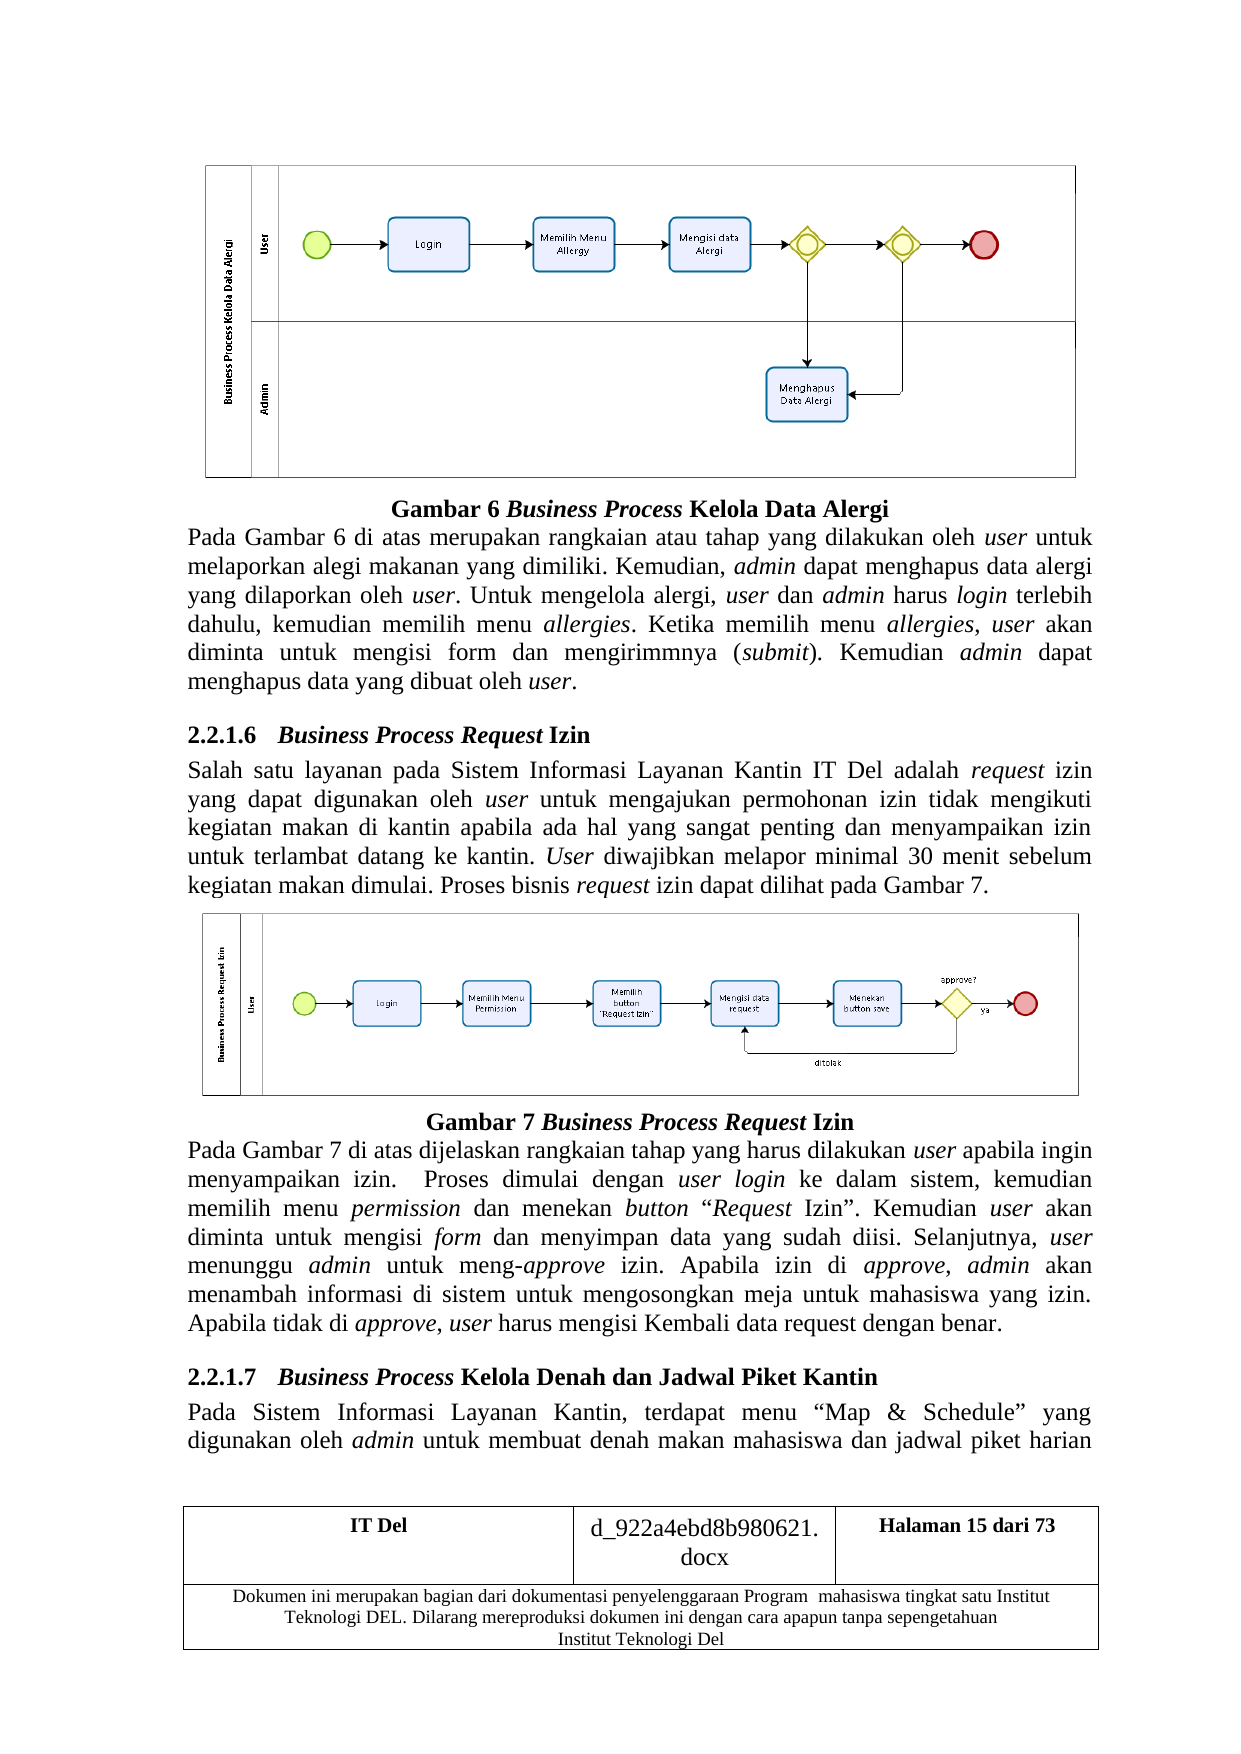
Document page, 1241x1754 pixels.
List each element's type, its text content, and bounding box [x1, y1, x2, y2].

text Pada Gambar 6 di atas merupakan rangkaian atau tahap yang dilakukan oleh user untuk melaporkan alegi makanan yang dimiliki. Kemudian, admin dapat menghapus data alergi yang dilaporkan oleh user. Untuk mengelola alergi, user dan admin harus login terlebih dahulu, kemudian memilih menu allergies. Ketika memilih menu allergies, user akan diminta untuk mengisi form dan mengirimmnya (submit). Kemudian admin dapat menghapus data yang dibuat oleh user. [187, 522, 1092, 695]
subtitle Business Process Kelola Denah dan Jadwal Piket Kantin [187, 1362, 1092, 1391]
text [187, 1397, 1092, 1454]
picture [187, 147, 1093, 494]
text Gambar 7 Business Process Request Izin [187, 1107, 1092, 1136]
text Gambar 6 Business Process Kelola Data Alergi [187, 494, 1092, 522]
picture [187, 898, 1093, 1107]
text Salah satu layanan pada Sistem Informasi Layanan Kantin IT Del adalah request izin yang dapat digunakan oleh user untuk mengajukan permohonan izin tidak mengikuti kegiatan makan di kantin apabila ada hal yang sangat penting dan menyampaikan izin untuk terlambat datang ke kantin. User diwajibkan melapor minimal 30 menit sebelum kegiatan makan dimulai. Proses bisnis request izin dapat dilihat pada Gambar 7. [187, 755, 1092, 898]
subtitle Business Process Request Izin [187, 720, 1092, 749]
text Pada Gambar 7 di atas dijelaskan rangkaian tahap yang harus dilakukan user apabila ingin menyampaikan izin. Proses dimulai dengan user login ke dalam sistem, kemudian memilih menu permission dan menekan button “Request Izin”. Kemudian user akan diminta untuk mengisi form dan menyimpan data yang sudah diisi. Selanjutnya, user menunggu admin untuk meng-approve izin. Apabila izin di approve, admin akan menambah informasi di sistem untuk mengosongkan meja untuk mahasiswa yang izin. Apabila tidak di approve, user harus mengisi Kembali data request dengan benar. [187, 1136, 1092, 1337]
